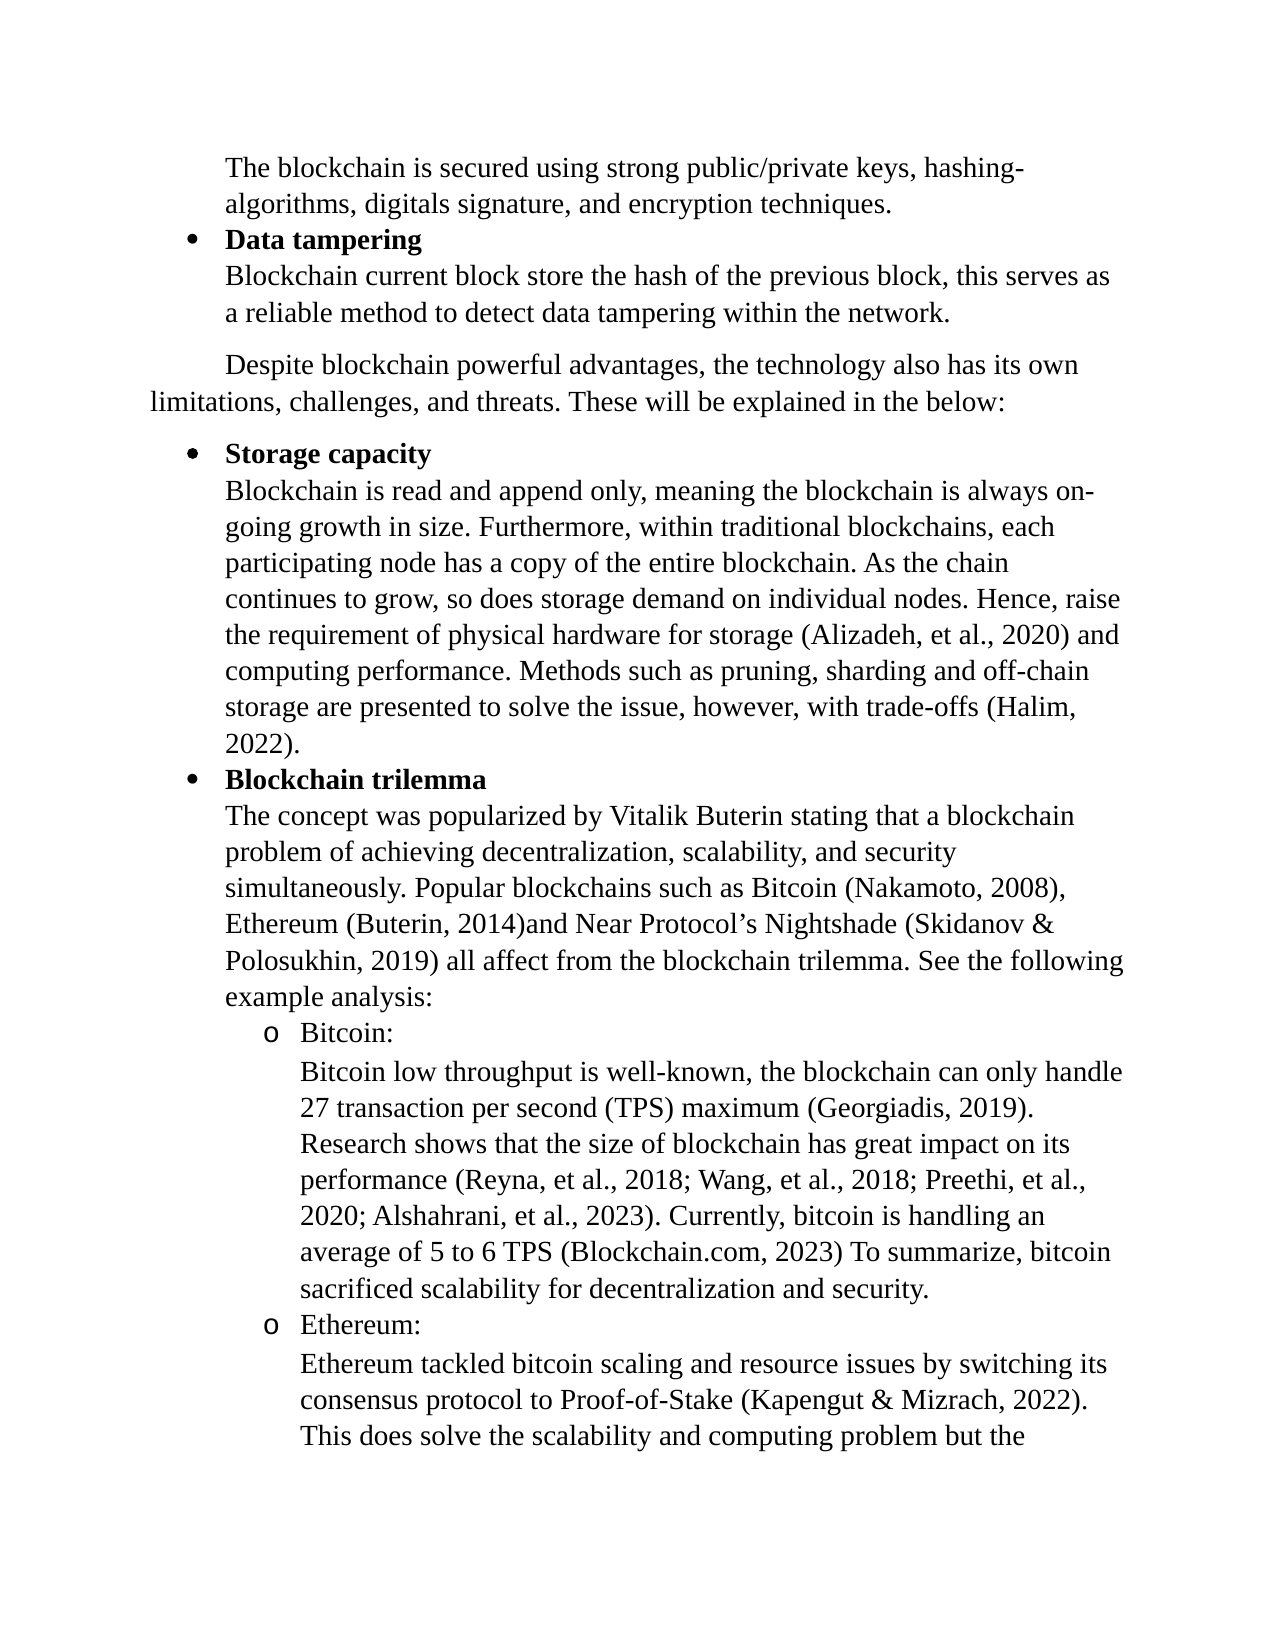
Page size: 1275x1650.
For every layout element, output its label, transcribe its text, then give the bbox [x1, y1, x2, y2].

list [300, 1346, 1125, 1452]
list Blockchain is read and append only, meaning the blockchain is always on- going growth in size. Furthermore, within traditional blockchains, each participating node has a copy of the entire blockchain. As the chain continues to grow, so does storage demand on individual nodes. Hence, raise the requirement of physical hardware for storage and computing performance. Methods such as pruning, sharding and off-chain storage are presented to solve the issue, however, with trade-offs . [225, 473, 1125, 759]
list The concept was popularized by Vitalik Buterin stating that a blockchain problem of achieving decentralization, scalability, and security simultaneously. Popular blockchains such as Bitcoin , Ethereum and Near Protocol’s Nightshade all affect from the blockchain trilemma. See the following example analysis: [225, 798, 1125, 1012]
list Blockchain current block store the hash of the previous block, this serves as a reliable method to detect data tampering within the network. [225, 258, 1125, 328]
list Ethereum: [262, 1307, 1125, 1343]
list Data tampering [187, 222, 1125, 256]
list Bitcoin low throughput is well-known, the blockchain can only handle 27 transaction per second (TPS) maximum . Research shows that the size of blockchain has great impact on its performance . Currently, bitcoin is handling an average of 5 to 6 TPS To summarize, bitcoin sacrificed scalability for decentralization and security. [300, 1054, 1125, 1304]
text Despite blockchain powerful advantages, the technology also has its own limitations, challenges, and threats. These will be explained in the below: [150, 347, 1125, 417]
list Storage capacity [187, 436, 1125, 470]
list Blockchain trilemma [187, 762, 1125, 796]
list The blockchain is secured using strong public/private keys, hashing-algorithms, digitals signature, and encryption techniques. [225, 150, 1125, 220]
list Bitcoin: [262, 1015, 1125, 1051]
